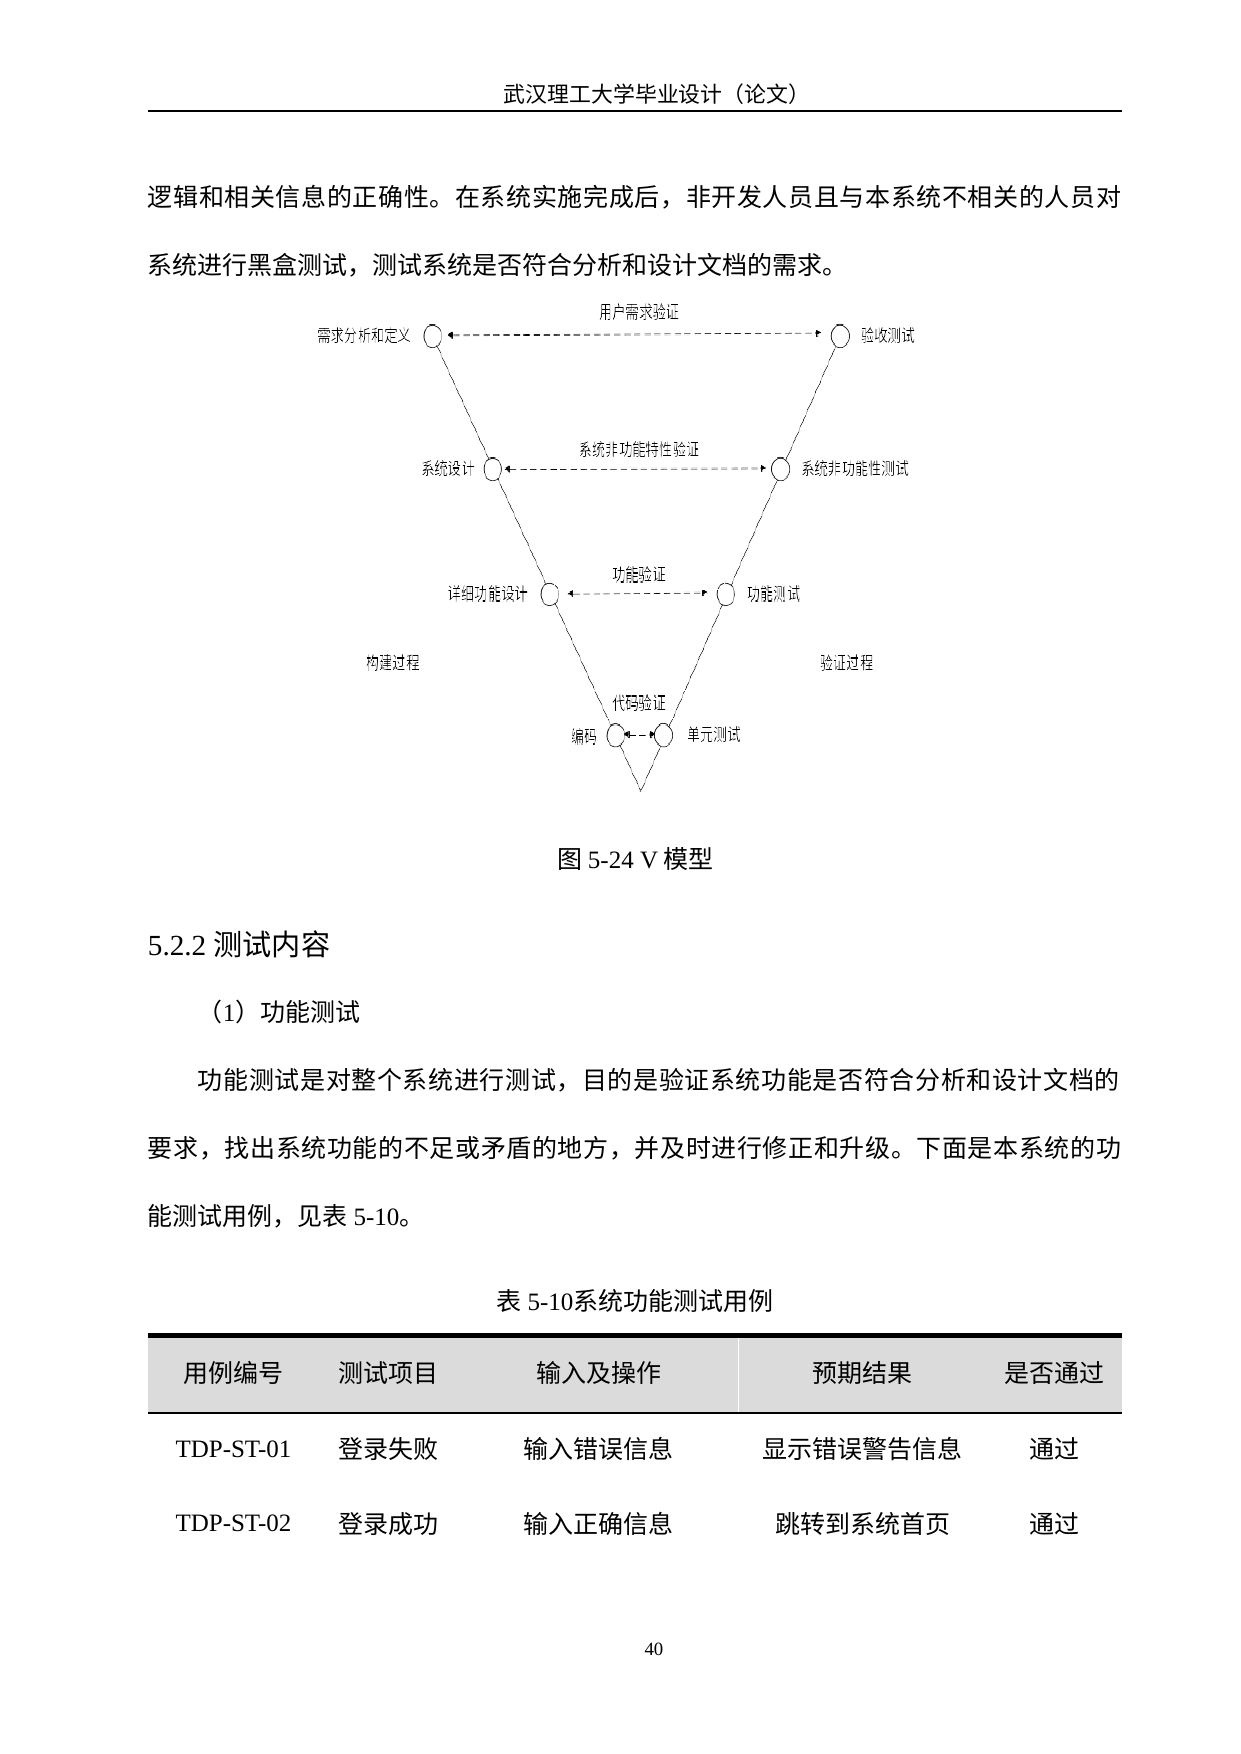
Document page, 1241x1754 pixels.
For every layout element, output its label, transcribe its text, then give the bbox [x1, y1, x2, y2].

table_cell 通过 [986, 1488, 1122, 1562]
table_cell 通过 [986, 1414, 1122, 1488]
table_header 输入及操作 [458, 1338, 738, 1412]
table_header 用例编号 [148, 1338, 319, 1412]
table_cell TDP-ST-02 [148, 1488, 319, 1562]
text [148, 162, 1122, 297]
table_cell 输入正确信息 [458, 1488, 738, 1562]
table_cell 显示错误警告信息 [739, 1414, 986, 1488]
table_header 测试项目 [319, 1338, 458, 1412]
subtitle 测试内容 [148, 909, 1122, 977]
table_cell 跳转到系统首页 [739, 1488, 986, 1562]
table_header 是否通过 [986, 1338, 1122, 1412]
text （1）功能测试 [148, 977, 1122, 1044]
table_cell 登录失败 [319, 1414, 458, 1488]
table_cell TDP-ST-01 [148, 1414, 319, 1488]
table_cell 登录成功 [319, 1488, 458, 1562]
table_cell 输入错误信息 [458, 1414, 738, 1488]
table_header 预期结果 [739, 1338, 986, 1412]
